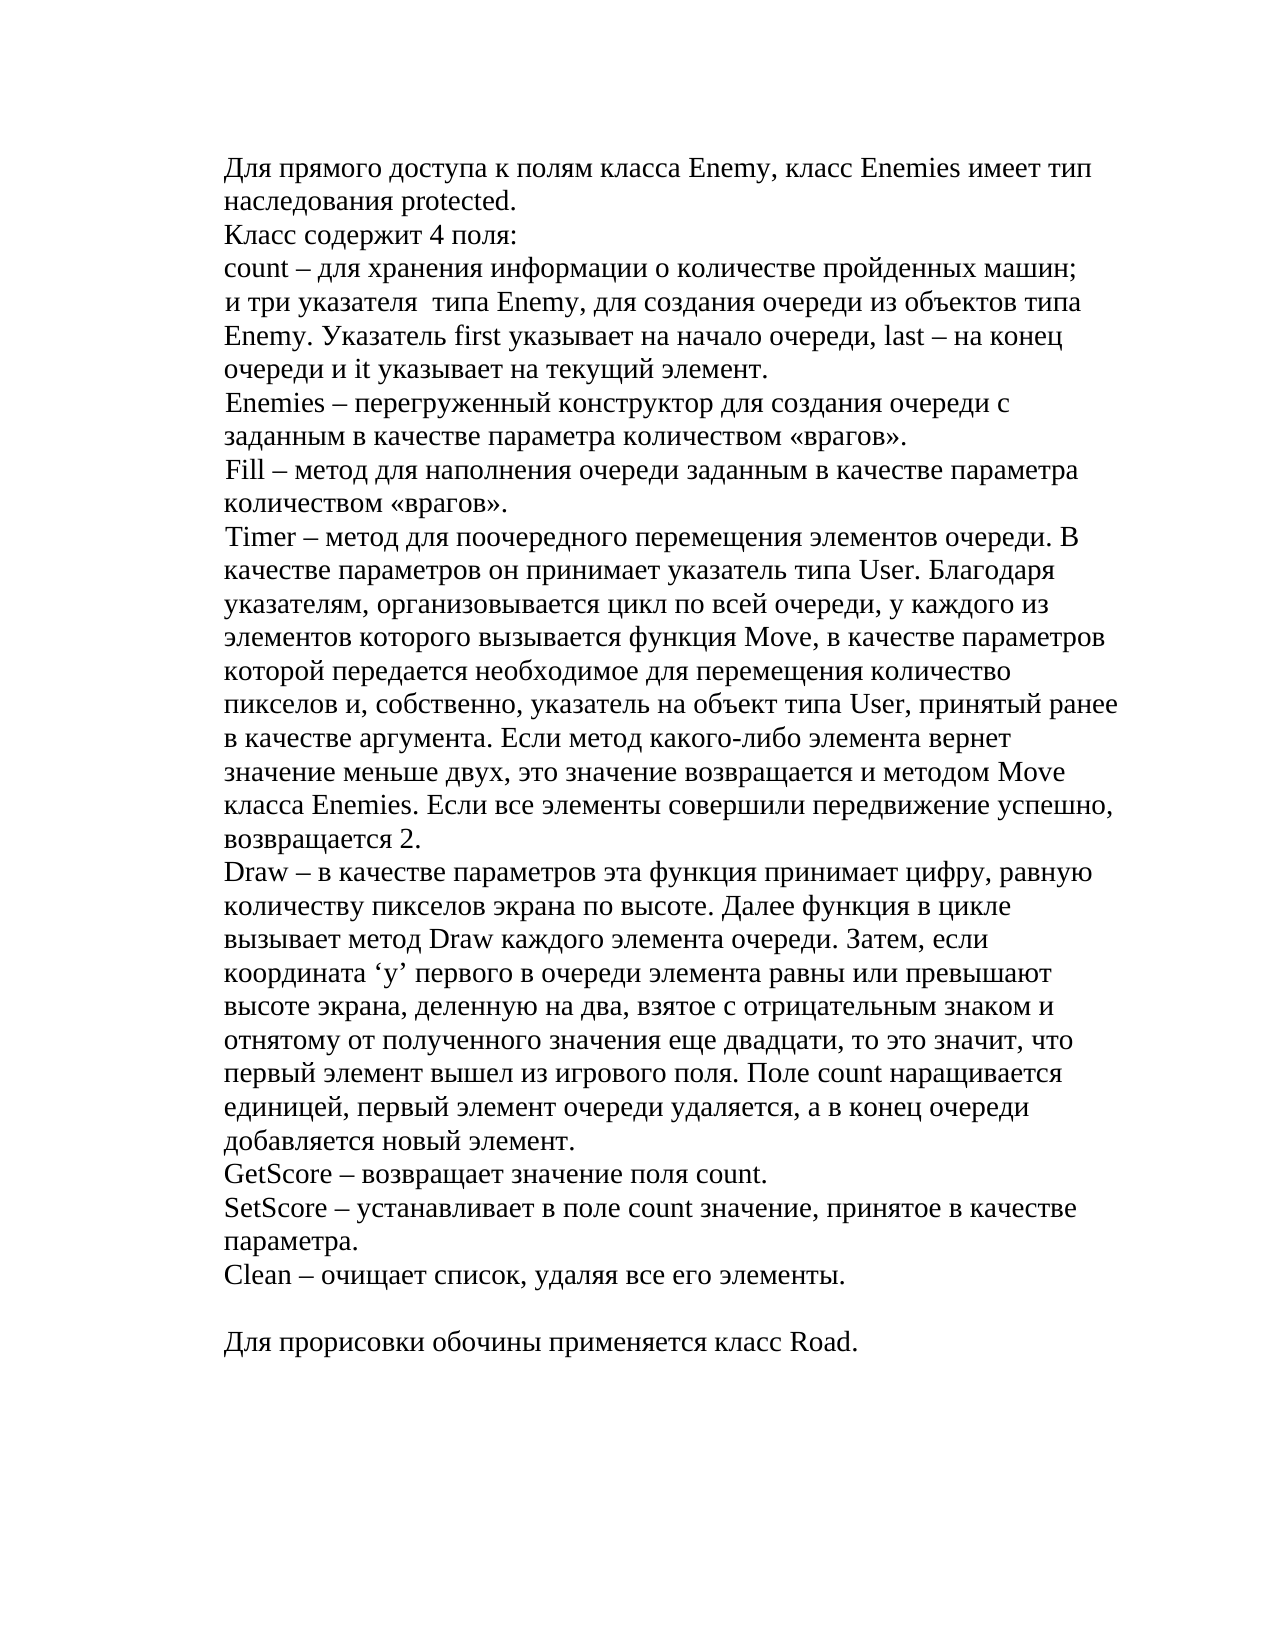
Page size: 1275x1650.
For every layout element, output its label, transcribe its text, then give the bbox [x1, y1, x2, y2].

text Fill – метод для наполнения очереди заданным в качестве параметра количеством «врагов». [224, 452, 1125, 519]
text Для прямого доступа к полям класса Enemy, класс Enemies имеет тип наследования protected. [224, 150, 1125, 217]
text GetScore – возвращает значение поля count. [224, 1156, 1125, 1190]
text Timer – метод для поочередного перемещения элементов очереди. В качестве параметров он принимает указатель типа User. Благодаря указателям, организовывается цикл по всей очереди, у каждого из элементов которого вызывается функция Move, в качестве параметров которой передается необходимое для перемещения количество пикселов и, собственно, указатель на объект типа User, принятый ранее в качестве аргумента. Если метод какого-либо элемента вернет значение меньше двух, это значение возвращается и методом Move класса Enemies. Если все элементы совершили передвижение успешно, возвращается 2. [224, 519, 1125, 854]
text Для прорисовки обочины применяется класс Road. [224, 1324, 1125, 1357]
text count – для хранения информации о количестве пройденных машин; [224, 251, 1125, 284]
text Draw – в качестве параметров эта функция принимает цифру, равную количеству пикселов экрана по высоте. Далее функция в цикле вызывает метод Draw каждого элемента очереди. Затем, если координата ‘y’ первого в очереди элемента равны или превышают высоте экрана, деленную на два, взятое с отрицательным знаком и отнятому от полученного значения еще двадцати, то это значит, что первый элемент вышел из игрового поля. Поле count наращивается единицей, первый элемент очереди удаляется, а в конец очереди добавляется новый элемент. [224, 854, 1125, 1156]
text SetScore – устанавливает в поле count значение, принятое в качестве параметра. [224, 1190, 1125, 1257]
text Clean – очищает список, удаляя все его элементы. [224, 1257, 1125, 1290]
text и три указателя типа Enemy, для создания очереди из объектов типа Enemy. Указатель first указывает на начало очереди, last – на конец очереди и it указывает на текущий элемент. [224, 284, 1125, 385]
text Enemies – перегруженный конструктор для создания очереди с заданным в качестве параметра количеством «врагов». [224, 385, 1125, 452]
text Класс содержит 4 поля: [224, 217, 1125, 251]
